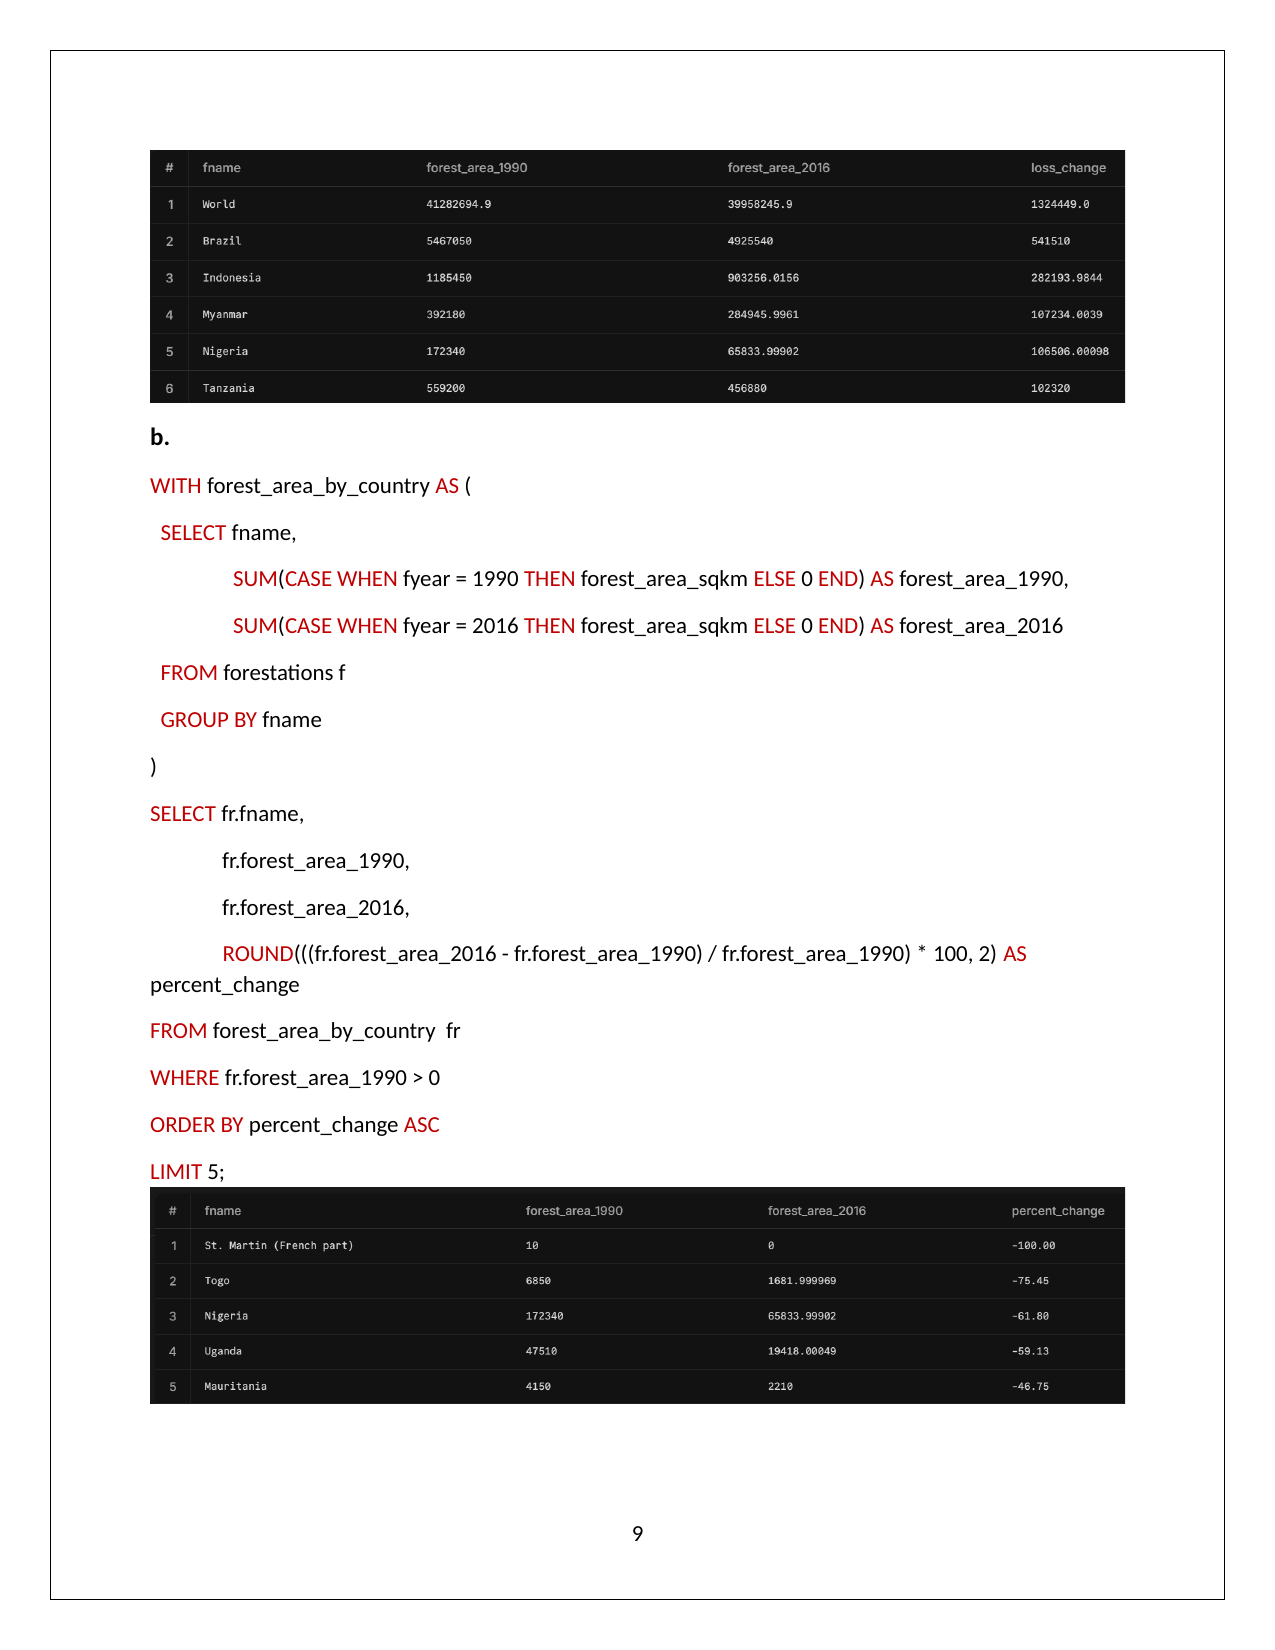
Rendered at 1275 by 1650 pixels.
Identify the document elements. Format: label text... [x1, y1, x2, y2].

text SUM(CASE WHEN fyear = 2016 THEN forest_area_sqkm ELSE 0 END) AS forest_area_2016 [150, 611, 1125, 639]
text ROUND(((fr.forest_area_2016 - fr.forest_area_1990) / fr.forest_area_1990) * 100, 2) AS percent_change [150, 939, 1125, 998]
text ) [150, 752, 1125, 780]
text SELECT fname, [150, 518, 1125, 546]
picture [150, 150, 1125, 403]
text LIMIT 5; [150, 1157, 1125, 1187]
text fr.forest_area_1990, [150, 846, 1125, 874]
text b. [150, 421, 1125, 452]
text ORDER BY percent_change ASC [150, 1110, 1125, 1138]
text WHERE fr.forest_area_1990 > 0 [150, 1063, 1125, 1091]
text FROM forest_area_by_country fr [150, 1017, 1125, 1044]
text GROUP BY fname [150, 705, 1125, 733]
text FROM forestations f [150, 658, 1125, 686]
text SUM(CASE WHEN fyear = 1990 THEN forest_area_sqkm ELSE 0 END) AS forest_area_1990, [150, 564, 1125, 592]
text WITH forest_area_by_country AS ( [150, 471, 1125, 499]
picture [150, 1187, 1125, 1404]
text fr.forest_area_2016, [150, 893, 1125, 921]
text SELECT fr.fname, [150, 799, 1125, 827]
